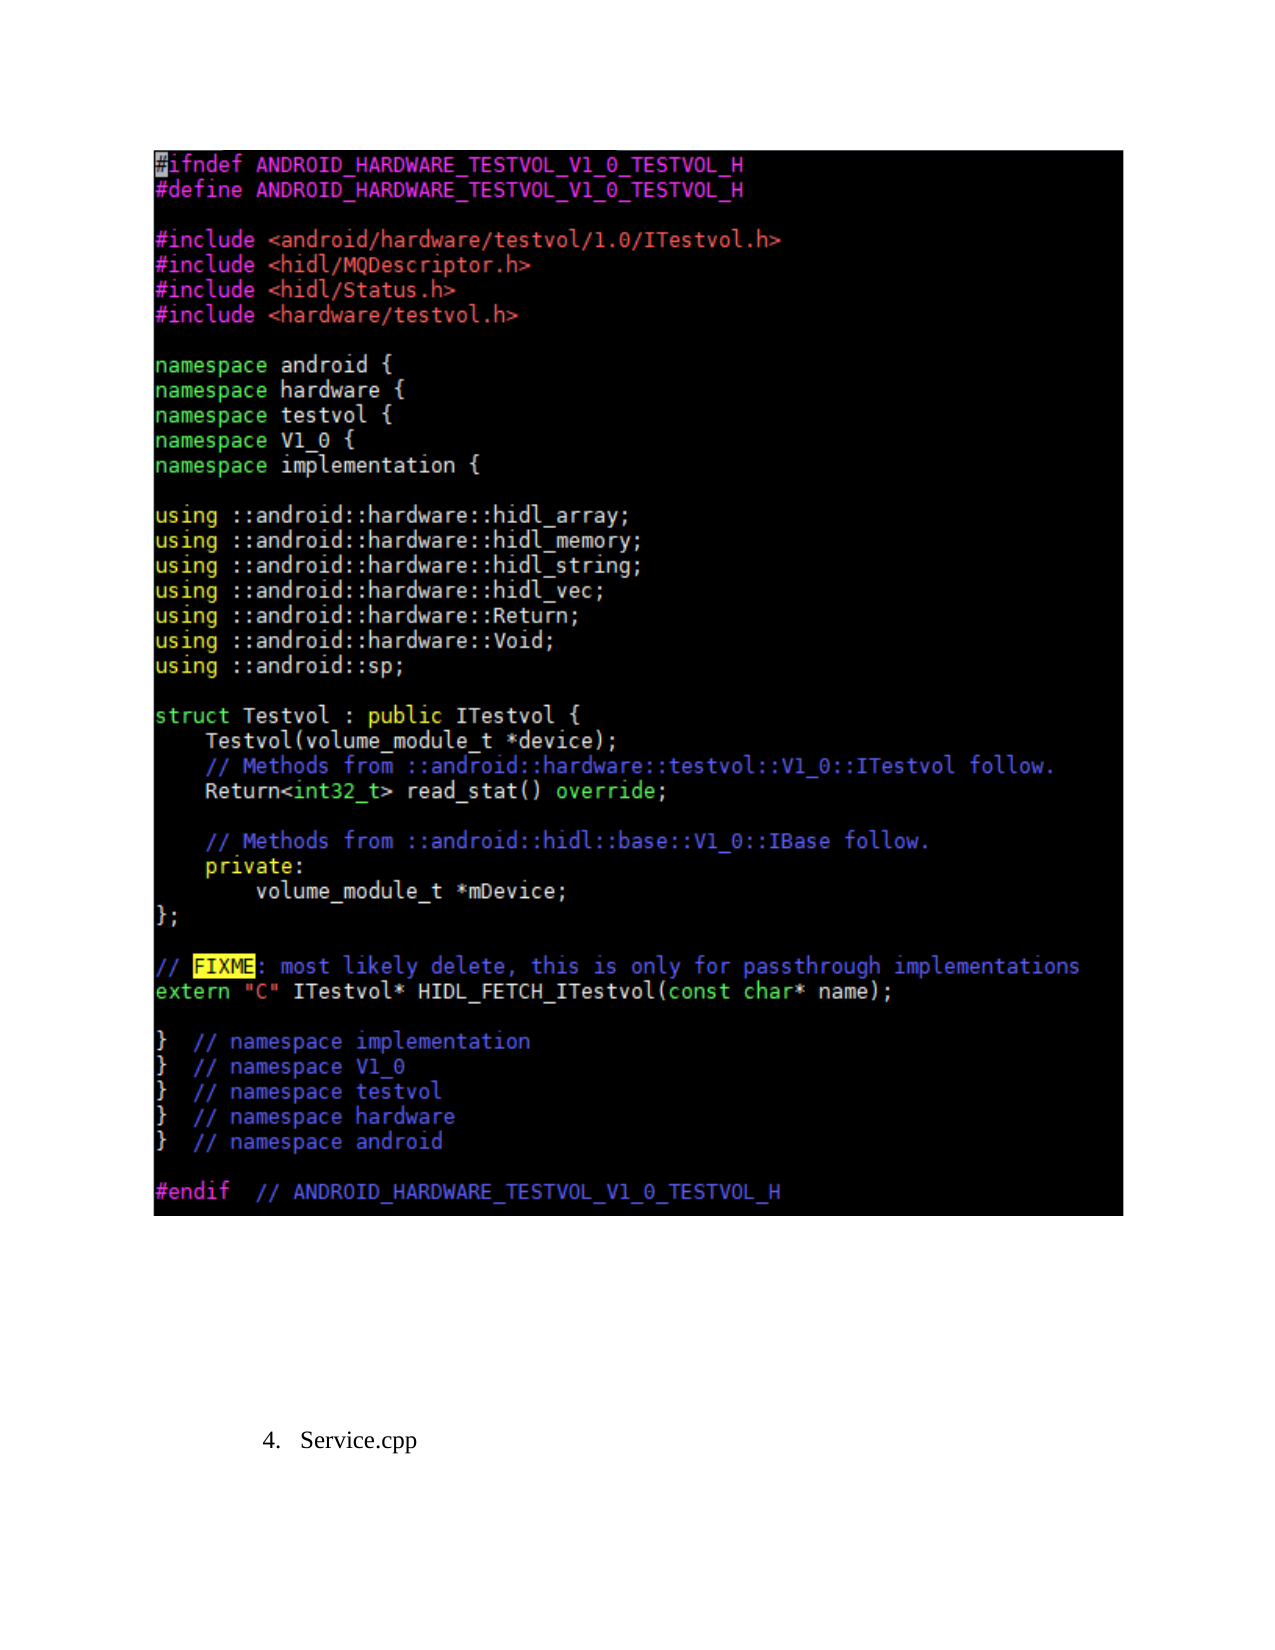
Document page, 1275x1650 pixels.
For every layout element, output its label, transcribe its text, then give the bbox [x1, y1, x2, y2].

picture [151, 150, 1124, 1216]
list Service.cpp [262, 1425, 1125, 1454]
